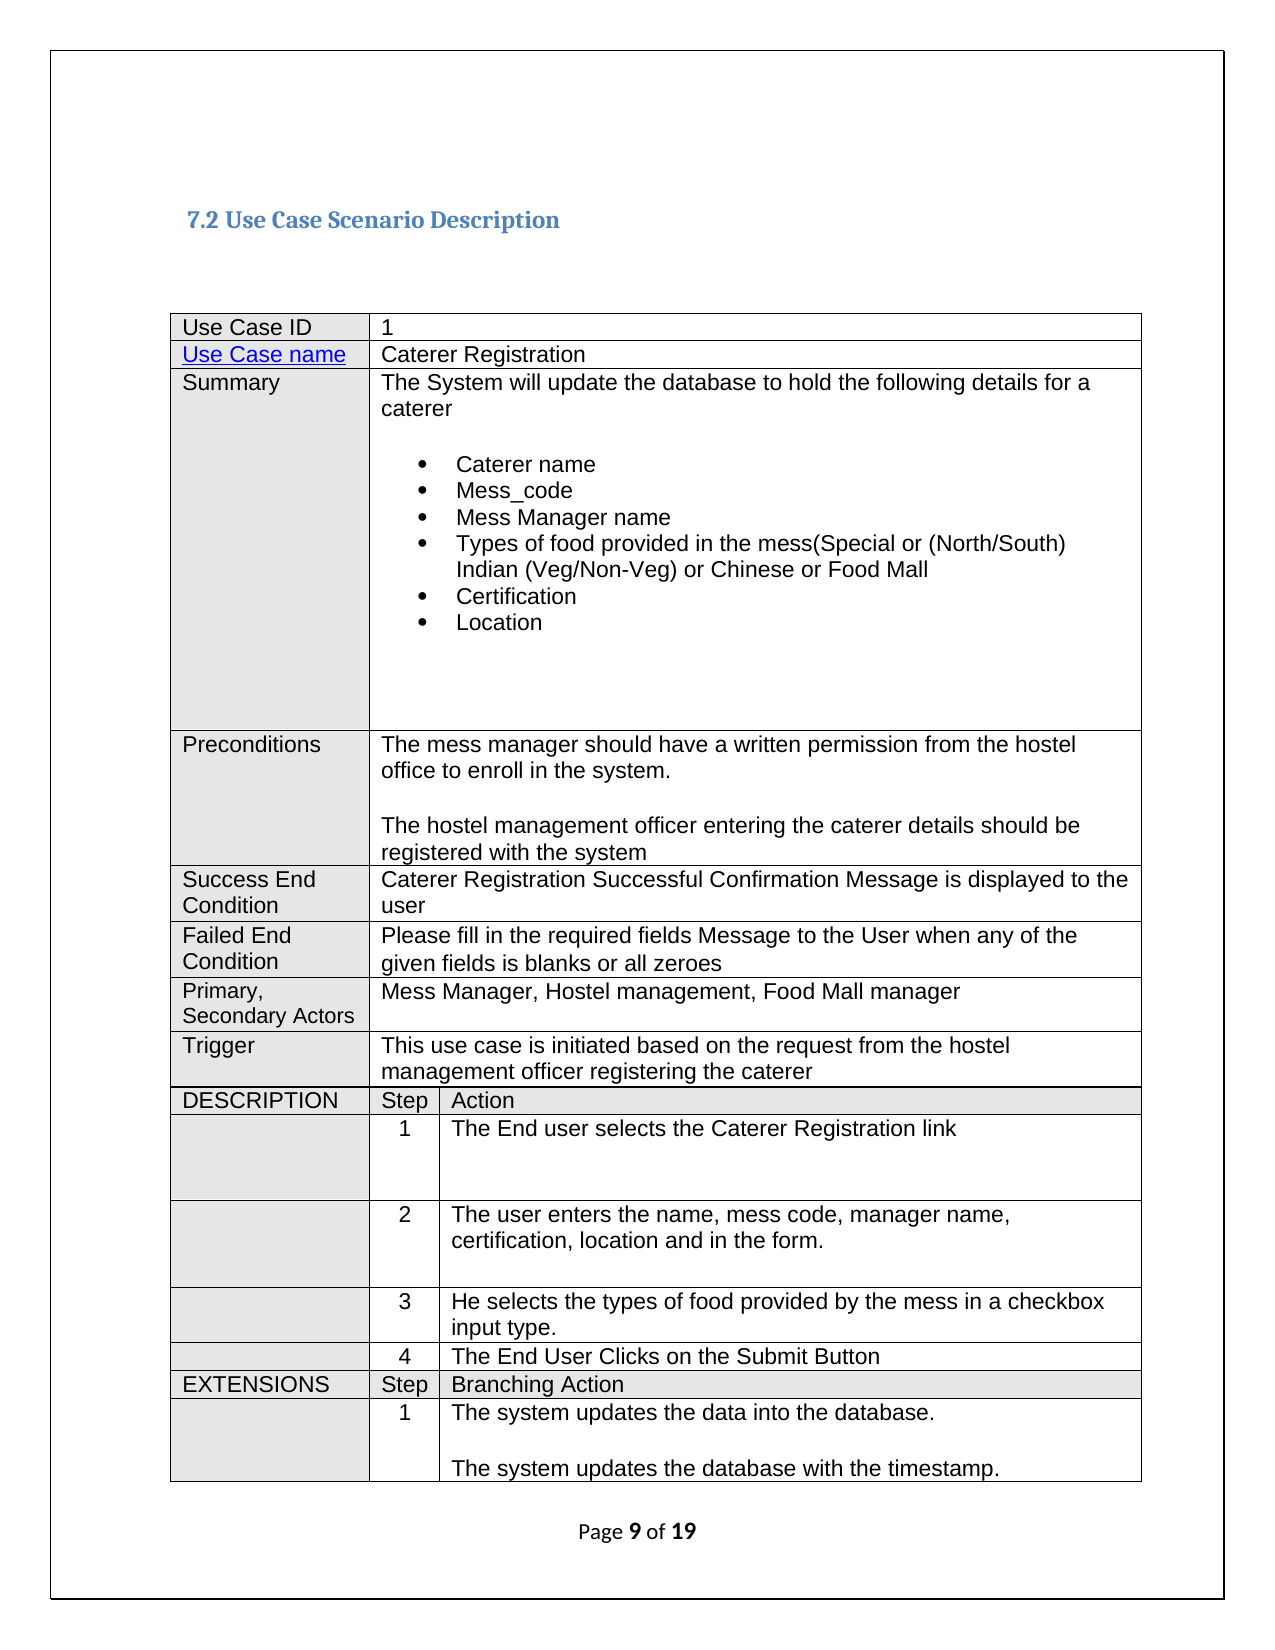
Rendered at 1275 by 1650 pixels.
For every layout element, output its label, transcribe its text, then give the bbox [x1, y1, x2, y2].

table_cell DESCRIPTION [171, 1088, 369, 1114]
table_cell He selects the types of food provided by the mess in a checkbox input type. [440, 1288, 1141, 1342]
table_cell Action [440, 1088, 1141, 1114]
table_cell Use Case name [171, 341, 369, 368]
table_cell [171, 1399, 369, 1481]
table_cell [171, 1201, 369, 1287]
table_cell Success End Condition [171, 866, 369, 921]
table_cell Caterer Registration [370, 341, 1141, 368]
table_cell Trigger [171, 1032, 369, 1086]
table_cell Summary [171, 369, 369, 729]
table_cell 2 [370, 1201, 439, 1287]
table_cell [171, 1343, 369, 1370]
table_cell Please fill in the required fields Message to the User when any of the given fields is blanks or all zeroes [370, 922, 1141, 977]
table_cell The System will update the database to hold the following details for a caterer Caterer name Mess_code Mess Manager name Types of food provided in the mess(Special or (North/South) Indian (Veg/Non-Veg) or Chinese or Food Mall Certification Location [370, 369, 1141, 729]
table_cell Failed End Condition [171, 922, 369, 977]
table_cell EXTENSIONS [171, 1371, 369, 1398]
table_header Use Case ID [171, 314, 369, 340]
table_cell The user enters the name, mess code, manager name, certification, location and in the form. [440, 1201, 1141, 1287]
table_cell Caterer Registration Successful Confirmation Message is displayed to the user [370, 866, 1141, 921]
table_cell Primary, Secondary Actors [171, 978, 369, 1031]
table_cell The system updates the data into the database. The system updates the database with the timestamp. [440, 1399, 1141, 1481]
table_cell Branching Action [440, 1371, 1141, 1398]
table_cell This use case is initiated based on the request from the hostel management officer registering the caterer [370, 1032, 1141, 1086]
table_cell Preconditions [171, 731, 369, 865]
table_cell The End user selects the Caterer Registration link [440, 1115, 1141, 1199]
table_cell [171, 1288, 369, 1342]
list Use Case Scenario Description [187, 206, 1124, 234]
table_cell Step [370, 1088, 439, 1114]
table_cell 1 [370, 1399, 439, 1481]
table_cell 4 [370, 1343, 439, 1370]
table_cell Mess Manager, Hostel management, Food Mall manager [370, 978, 1141, 1031]
table_cell 1 [370, 1115, 439, 1199]
table_cell The mess manager should have a written permission from the hostel office to enroll in the system. The hostel management officer entering the caterer details should be registered with the system [370, 731, 1141, 865]
table_header 1 [370, 314, 1141, 340]
table_cell 3 [370, 1288, 439, 1342]
table_cell The End User Clicks on the Submit Button [440, 1343, 1141, 1370]
table_cell [171, 1115, 369, 1199]
table_cell Step [370, 1371, 439, 1398]
